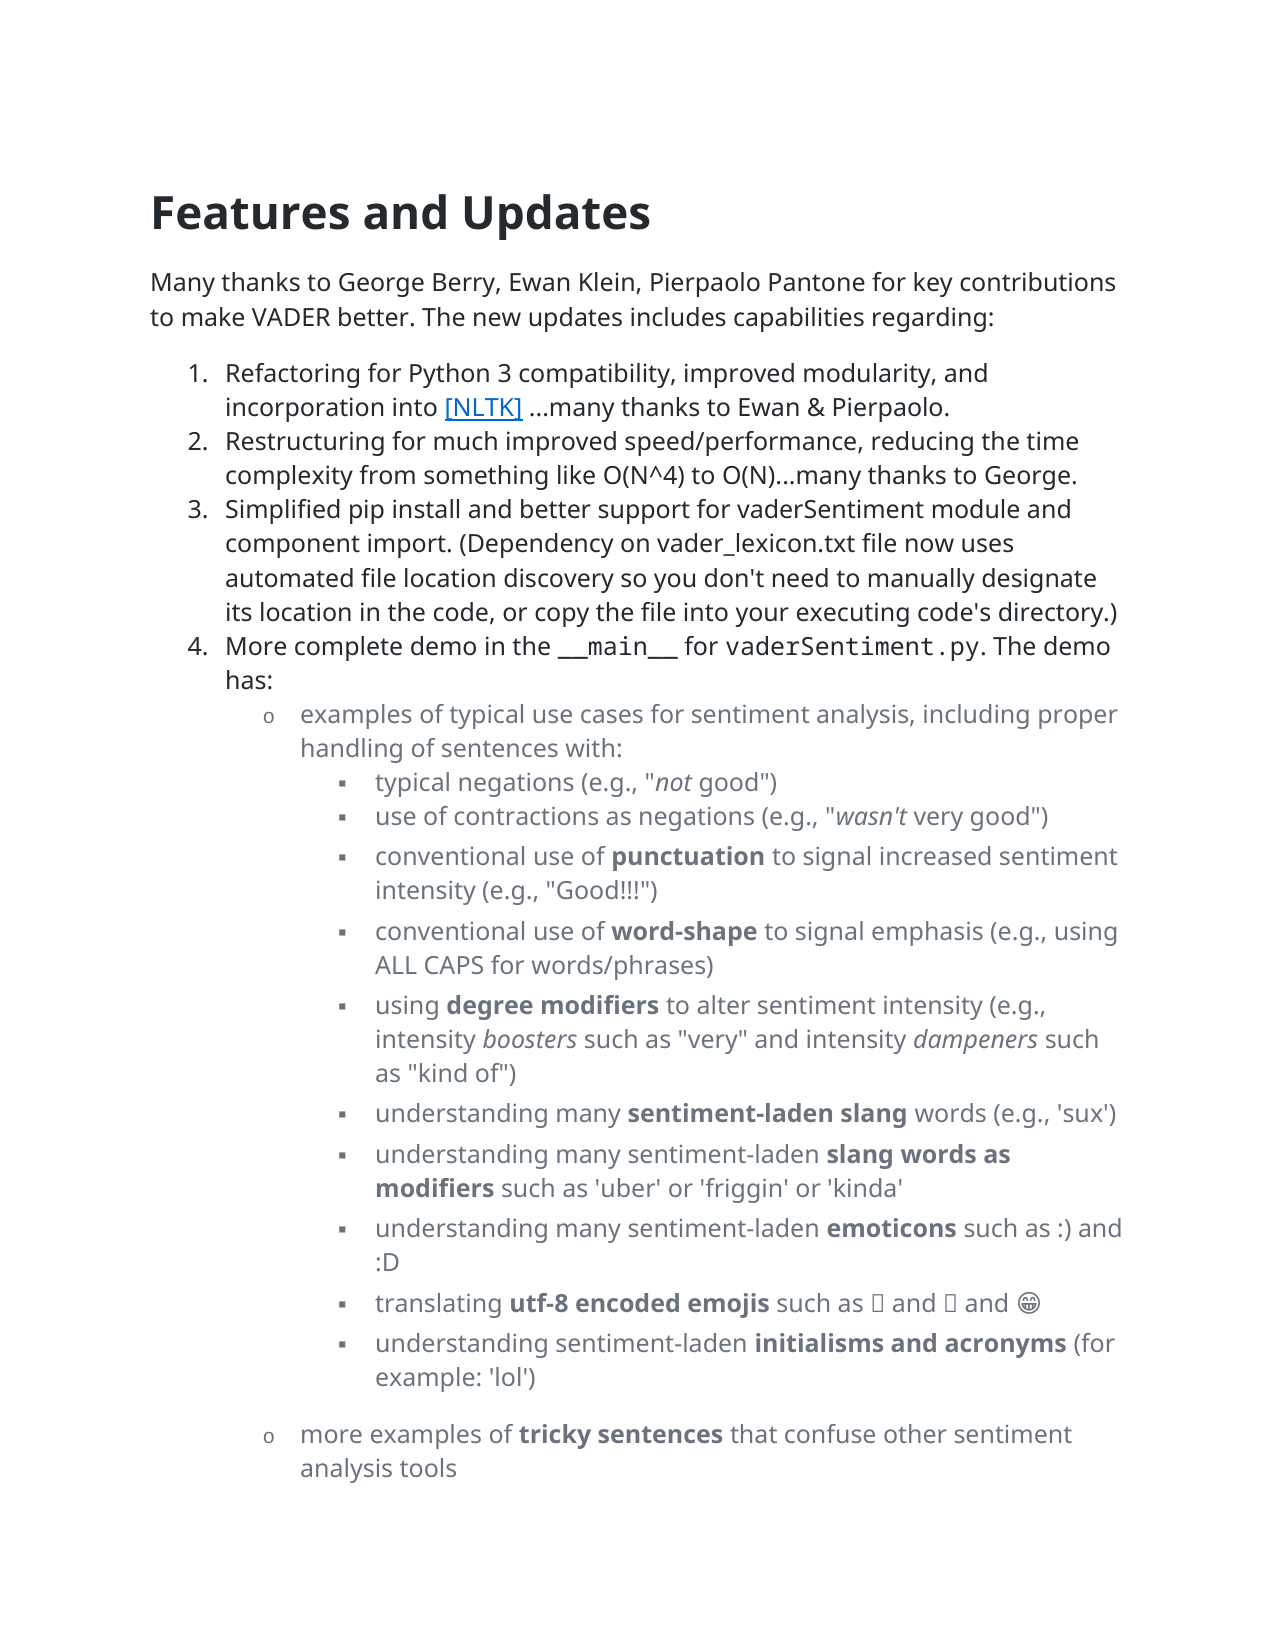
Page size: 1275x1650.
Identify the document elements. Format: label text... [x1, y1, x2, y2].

list conventional use of punctuation to signal increased sentiment intensity (e.g., "Good!!!") [337, 839, 1125, 907]
list understanding many sentiment-laden slang words (e.g., 'sux') [337, 1096, 1125, 1130]
list Simplified pip install and better support for vaderSentiment module and component import. (Dependency on vader_lexicon.txt file now uses automated file location discovery so you don't need to manually designate its location in the code, or copy the file into your executing code's directory.) [187, 492, 1125, 628]
list examples of typical use cases for sentiment analysis, including proper handling of sentences with: [262, 696, 1125, 764]
list Refactoring for Python 3 compatibility, improved modularity, and incorporation into [NLTK] ...many thanks to Ewan & Pierpaolo. [187, 356, 1125, 424]
list understanding many sentiment-laden emoticons such as :) and :D [337, 1211, 1125, 1279]
list More complete demo in the __main__ for vaderSentiment.py. The demo has: [187, 628, 1125, 696]
subtitle Features and Updates [150, 180, 1125, 242]
list more examples of tricky sentences that confuse other sentiment analysis tools [262, 1416, 1125, 1484]
text Many thanks to George Berry, Ewan Klein, Pierpaolo Pantone for key contributions to make VADER better. The new updates includes capabilities regarding: [150, 265, 1125, 333]
list using degree modifiers to alter sentiment intensity (e.g., intensity boosters such as "very" and intensity dampeners such as "kind of") [337, 988, 1125, 1090]
list conventional use of word-shape to signal emphasis (e.g., using ALL CAPS for words/phrases) [337, 913, 1125, 981]
list Restructuring for much improved speed/performance, reducing the time complexity from something like O(N^4) to O(N)...many thanks to George. [187, 424, 1125, 492]
list typical negations (e.g., "not good") [337, 764, 1125, 799]
list understanding sentiment-laden initialisms and acronyms (for example: 'lol') [337, 1326, 1125, 1394]
list use of contractions as negations (e.g., "wasn't very good") [337, 799, 1125, 833]
list understanding many sentiment-laden slang words as modifiers such as 'uber' or 'friggin' or 'kinda' [337, 1136, 1125, 1204]
list translating utf-8 encoded emojis such as 💘 and 💋 and 😁 [337, 1285, 1125, 1319]
